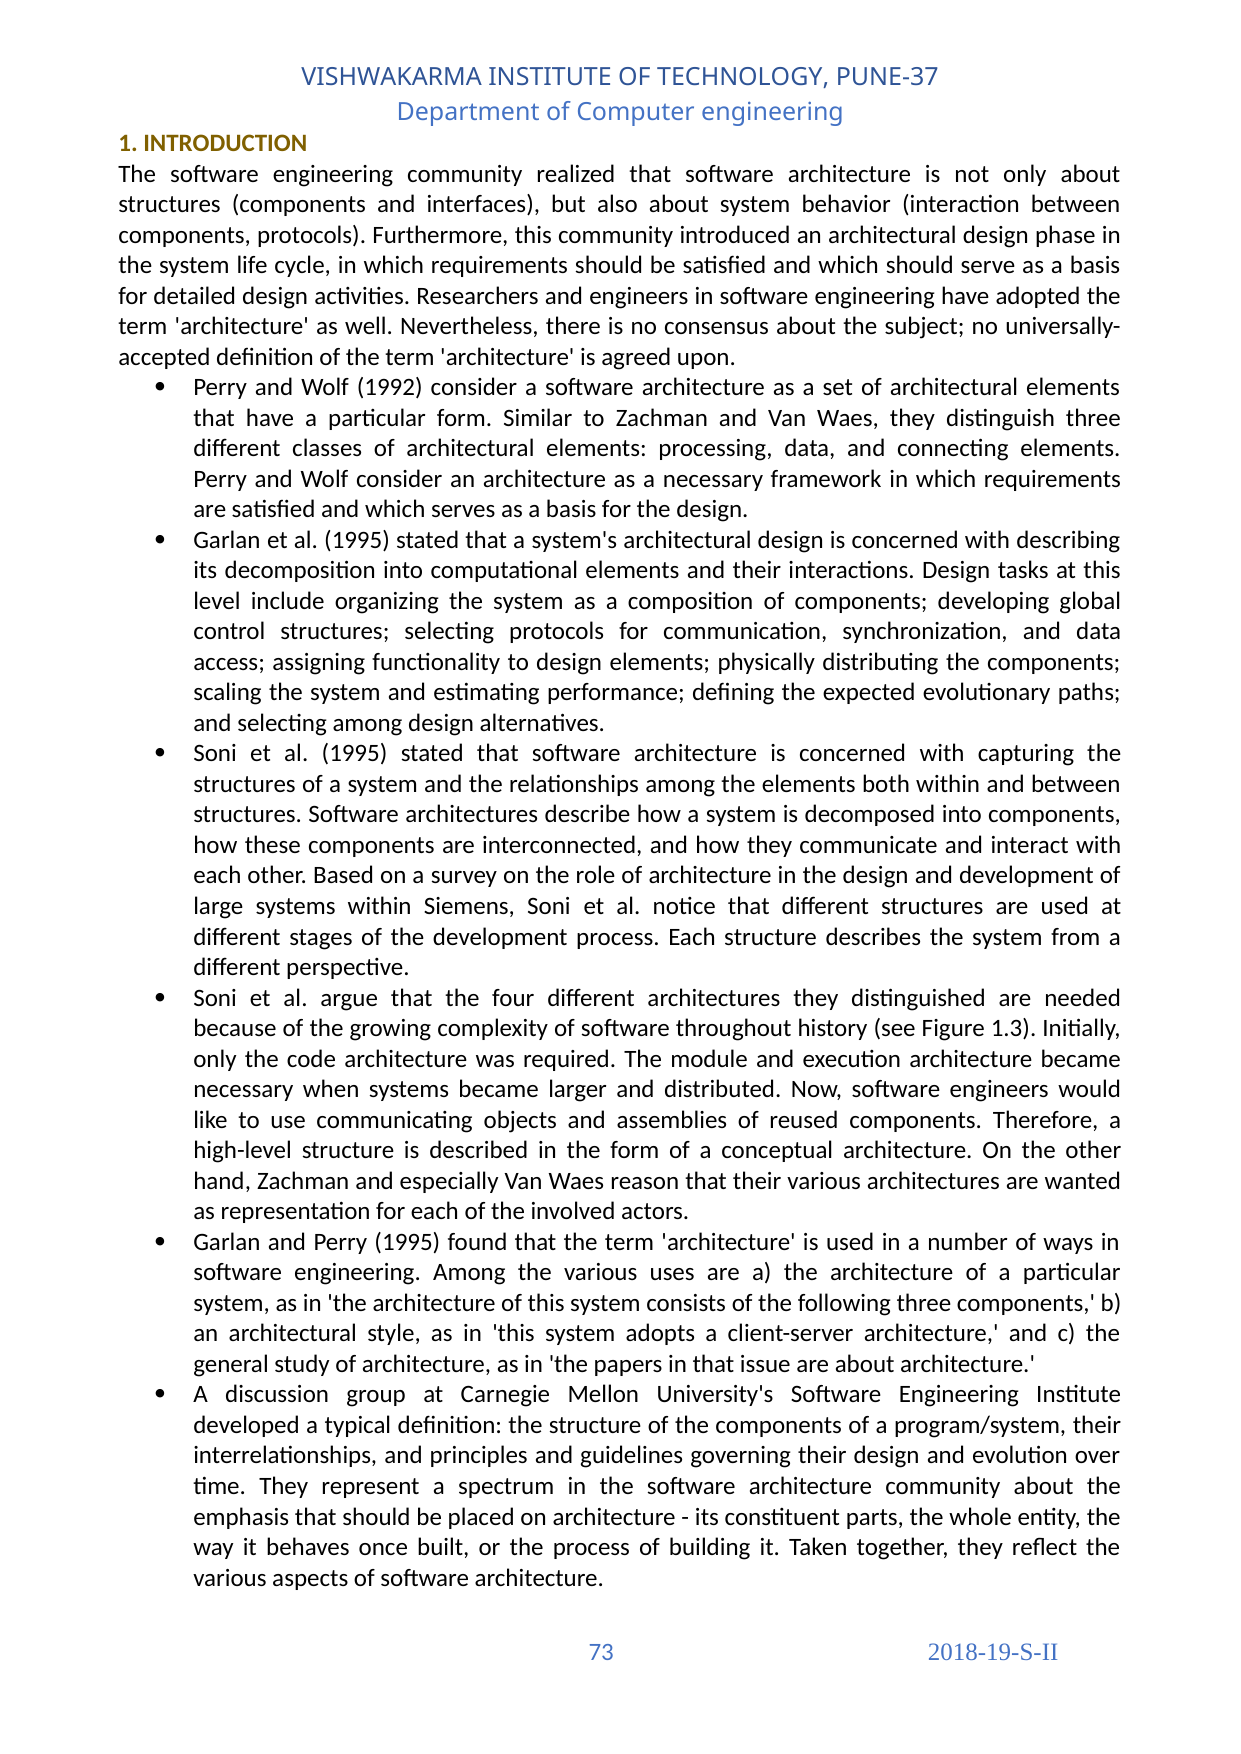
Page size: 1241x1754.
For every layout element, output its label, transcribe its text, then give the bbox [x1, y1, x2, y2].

subtitle A discussion group at Carnegie Mellon University's Software Engineering Institute developed a typical definition: the structure of the components of a program/system, their interrelationships, and principles and guidelines governing their design and evolution over time. They represent a spectrum in the software architecture community about the emphasis that should be placed on architecture - its constituent parts, the whole entity, the way it behaves once built, or the process of building it. Taken together, they reflect the various aspects of software architecture. [156, 1378, 1122, 1592]
subtitle Garlan and Perry (1995) found that the term 'architecture' is used in a number of ways in software engineering. Among the various uses are a) the architecture of a particular system, as in 'the architecture of this system consists of the following three components,' b) an architectural style, as in 'this system adopts a client-server architecture,' and c) the general study of architecture, as in 'the papers in that issue are about architecture.' [156, 1226, 1122, 1378]
subtitle Soni et al. (1995) stated that software architecture is concerned with capturing the structures of a system and the relationships among the elements both within and between structures. Software architectures describe how a system is decomposed into components, how these components are interconnected, and how they communicate and interact with each other. Based on a survey on the role of architecture in the design and development of large systems within Siemens, Soni et al. notice that different structures are used at different stages of the development process. Each structure describes the system from a different perspective. [156, 738, 1122, 982]
subtitle The software engineering community realized that software architecture is not only about structures (components and interfaces), but also about system behavior (interaction between components, protocols). Furthermore, this community introduced an architectural design phase in the system life cycle, in which requirements should be satisfied and which should serve as a basis for detailed design activities. Researchers and engineers in software engineering have adopted the term 'architecture' as well. Nevertheless, there is no consensus about the subject; no universally-accepted definition of the term 'architecture' is agreed upon. [118, 158, 1122, 371]
subtitle Garlan et al. (1995) stated that a system's architectural design is concerned with describing its decomposition into computational elements and their interactions. Design tasks at this level include organizing the system as a composition of components; developing global control structures; selecting protocols for communication, synchronization, and data access; assigning functionality to design elements; physically distributing the components; scaling the system and estimating performance; defining the expected evolutionary paths; and selecting among design alternatives. [156, 524, 1122, 738]
subtitle Perry and Wolf (1992) consider a software architecture as a set of architectural elements that have a particular form. Similar to Zachman and Van Waes, they distinguish three different classes of architectural elements: processing, data, and connecting elements. Perry and Wolf consider an architecture as a necessary framework in which requirements are satisfied and which serves as a basis for the design. [156, 371, 1122, 524]
subtitle 1. INTRODUCTION [118, 127, 1122, 158]
subtitle Soni et al. argue that the four different architectures they distinguished are needed because of the growing complexity of software throughout history (see Figure 1.3). Initially, only the code architecture was required. The module and execution architecture became necessary when systems became larger and distributed. Now, software engineers would like to use communicating objects and assemblies of reused components. Therefore, a high-level structure is described in the form of a conceptual architecture. On the other hand, Zachman and especially Van Waes reason that their various architectures are wanted as representation for each of the involved actors. [156, 982, 1122, 1226]
